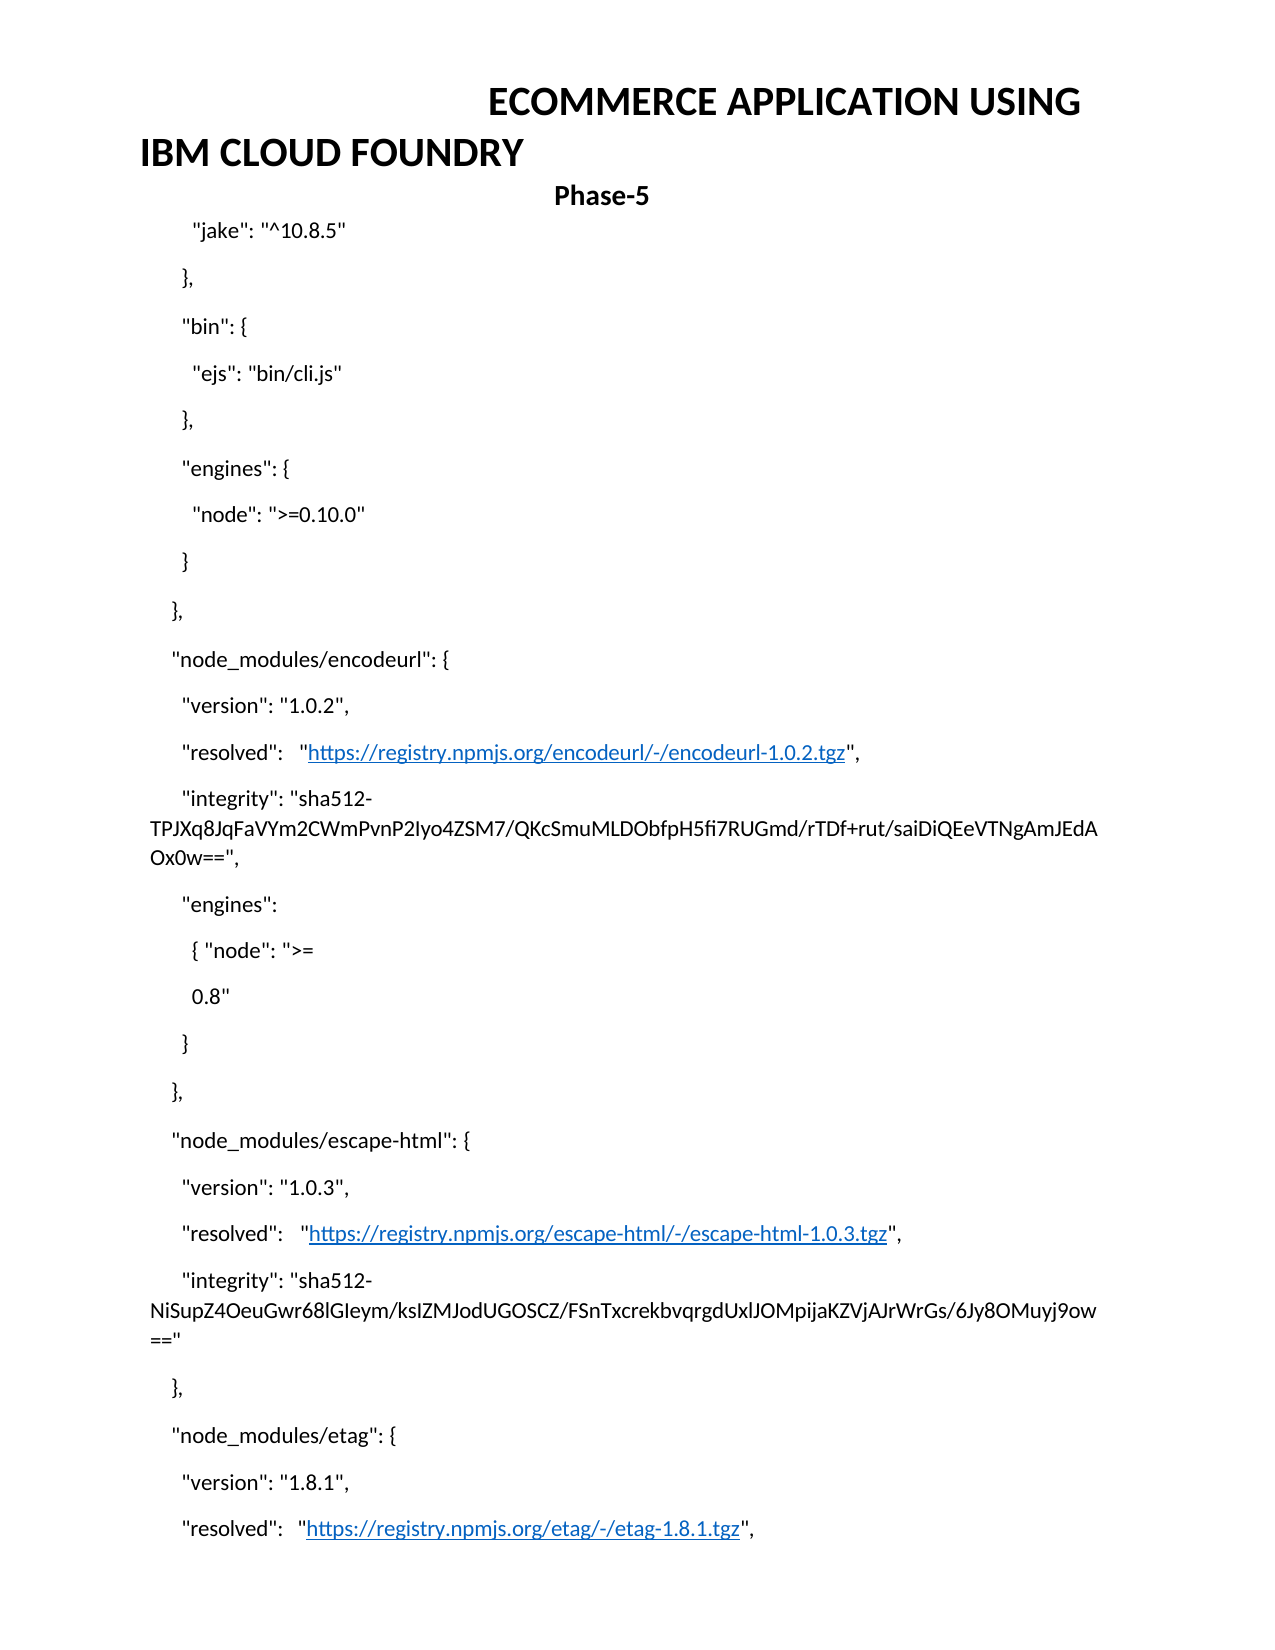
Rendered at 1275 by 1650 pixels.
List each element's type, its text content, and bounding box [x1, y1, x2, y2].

text "resolved": "https://registry.npmjs.org/encodeurl/-/encodeurl-1.0.2.tgz", [181, 738, 1135, 766]
text "resolved": "https://registry.npmjs.org/etag/-/etag-1.8.1.tgz", [181, 1515, 1135, 1542]
text "engines": { "node": ">=0.10.0" [181, 454, 368, 529]
text "node_modules/encodeurl": { "version": "1.0.2", [171, 645, 450, 719]
text }, [171, 596, 1135, 624]
text } [181, 1029, 1135, 1057]
text "ejs": "bin/cli.js" [192, 359, 1135, 387]
text "bin": { [181, 312, 1135, 340]
text } [181, 547, 1135, 575]
text }, [171, 1077, 1135, 1106]
text }, [181, 405, 1135, 433]
text }, [181, 263, 1135, 291]
text "node_modules/escape-html": { "version": "1.0.3", [171, 1127, 471, 1201]
text "integrity": "sha512- NiSupZ4OeuGwr68lGIeym/ksIZMJodUGOSCZ/FSnTxcrekbvqrgdUxlJOMpijaKZVjAJrWrGs/6Jy8OMuyj9ow [150, 1266, 1135, 1324]
text "node_modules/etag": { "version": "1.8.1", [171, 1421, 397, 1496]
text "integrity": "sha512- TPJXq8JqFaVYm2CWmPvnP2Iyo4ZSM7/QKcSmuMLDObfpH5fi7RUGmd/rTDf+rut/saiDiQEeVTNgAmJEdA Ox0w==", [150, 784, 1135, 871]
text "resolved": "https://registry.npmjs.org/escape-html/-/escape-html-1.0.3.tgz", [181, 1219, 1135, 1247]
text ==" [150, 1326, 1135, 1354]
text "engines": { "node": ">= 0.8" [181, 890, 345, 1010]
text }, [171, 1373, 1135, 1401]
text "jake": "^10.8.5" [192, 217, 1135, 244]
